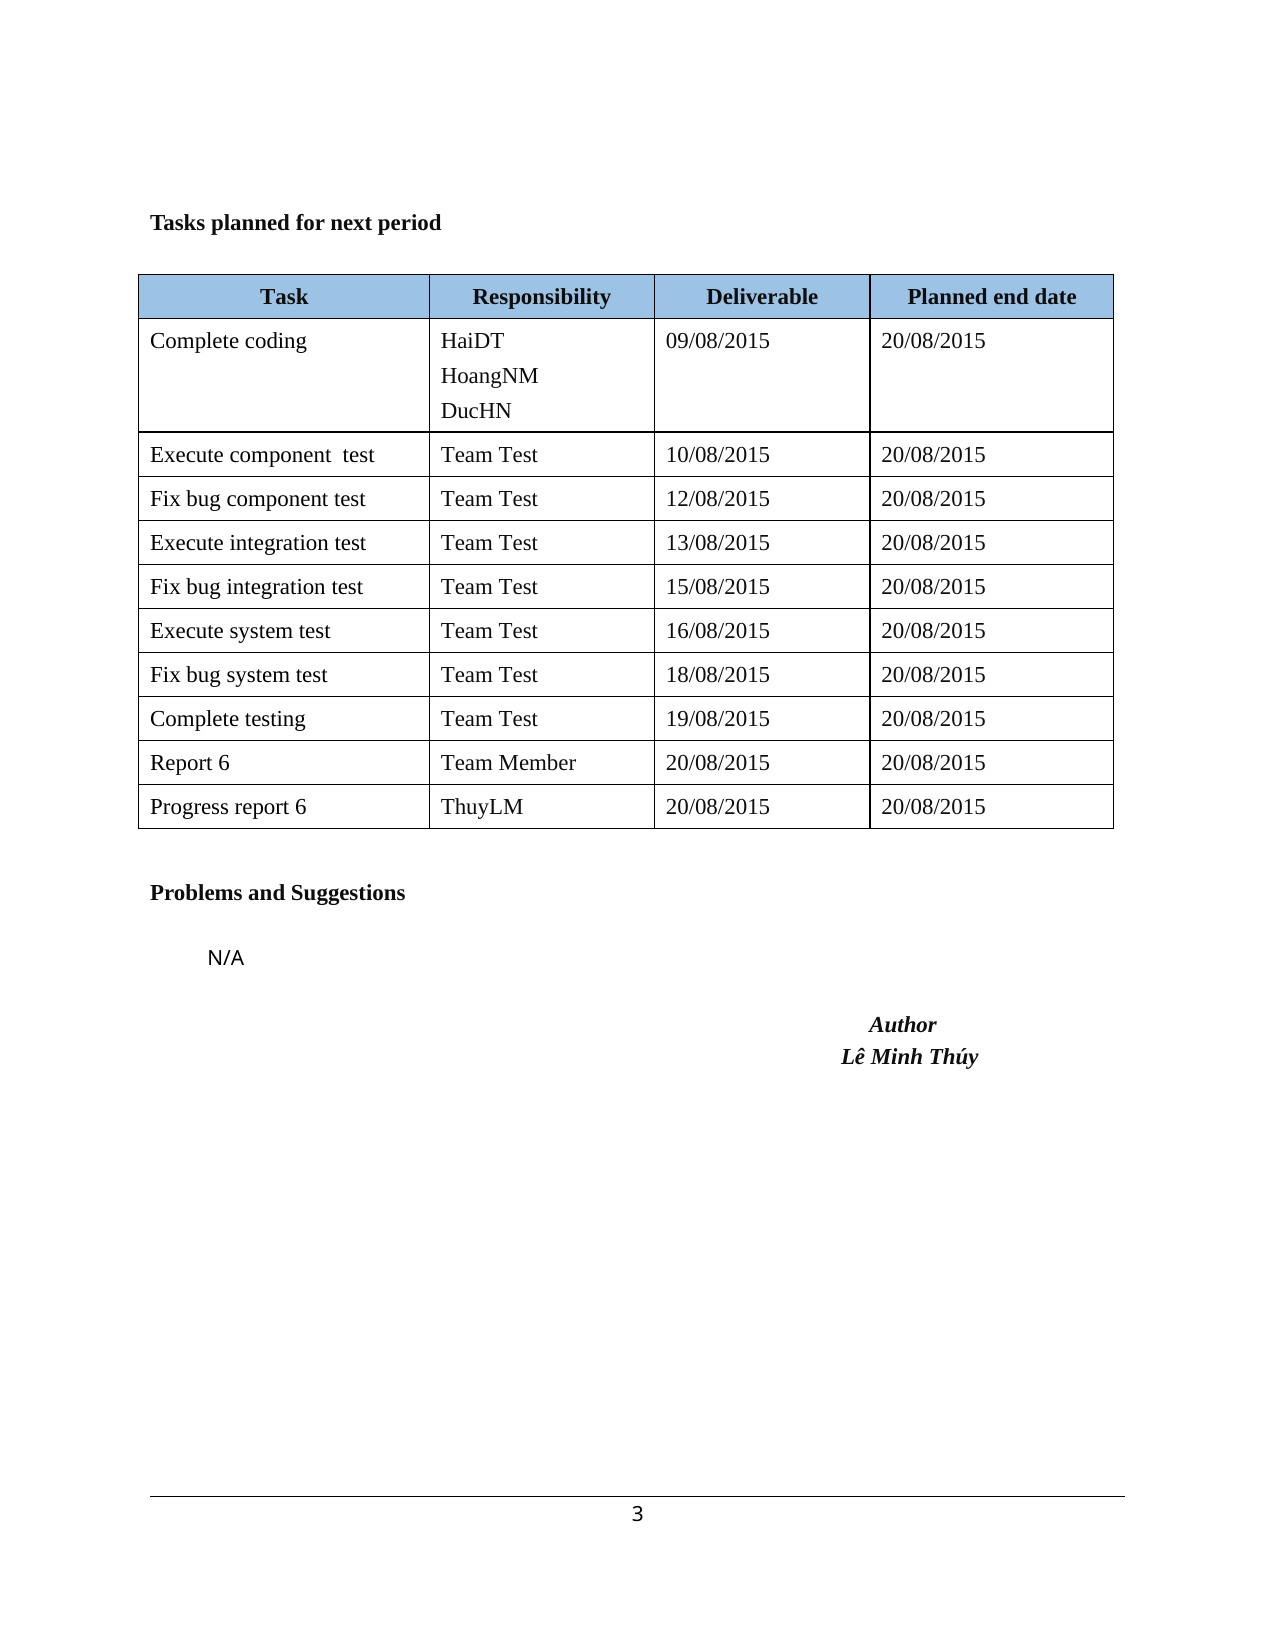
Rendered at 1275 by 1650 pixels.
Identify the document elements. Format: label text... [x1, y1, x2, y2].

table_cell 13/08/2015 [655, 521, 869, 564]
table_cell 20/08/2015 [871, 653, 1113, 696]
table_cell Team Test [430, 433, 654, 476]
table_cell 20/08/2015 [871, 697, 1113, 740]
table_cell 20/08/2015 [871, 565, 1113, 608]
text N/A [207, 943, 1125, 972]
table_cell Complete coding [139, 319, 429, 431]
table_header Responsibility [430, 275, 654, 318]
table_cell Execute integration test [139, 521, 429, 564]
table_cell Team Test [430, 653, 654, 696]
table_cell Fix bug component test [139, 477, 429, 519]
table_cell Progress report 6 [139, 785, 429, 828]
table_cell 16/08/2015 [655, 609, 869, 652]
table_cell Execute component test [139, 433, 429, 476]
table_cell Team Member [430, 741, 654, 784]
table_cell Complete testing [139, 697, 429, 740]
table_cell 20/08/2015 [871, 477, 1113, 519]
table_cell 15/08/2015 [655, 565, 869, 608]
text Lê Minh Thúy [375, 1043, 978, 1070]
table_cell HaiDT HoangNM DucHN [430, 319, 654, 431]
table_cell 20/08/2015 [655, 785, 869, 828]
table_cell ThuyLM [430, 785, 654, 828]
table_cell 20/08/2015 [871, 785, 1113, 828]
table_header Task [139, 275, 429, 318]
table_cell Team Test [430, 521, 654, 564]
table_cell Team Test [430, 697, 654, 740]
table_cell 10/08/2015 [655, 433, 869, 476]
table_cell 19/08/2015 [655, 697, 869, 740]
table_cell 20/08/2015 [871, 609, 1113, 652]
table_cell 20/08/2015 [871, 741, 1113, 784]
table_cell Team Test [430, 609, 654, 652]
table_cell 12/08/2015 [655, 477, 869, 519]
table_cell 20/08/2015 [871, 319, 1113, 431]
table_cell Execute system test [139, 609, 429, 652]
table_cell Report 6 [139, 741, 429, 784]
subtitle Problems and Suggestions [150, 879, 1125, 905]
table_cell Fix bug integration test [139, 565, 429, 608]
table_cell 09/08/2015 [655, 319, 869, 431]
table_cell 20/08/2015 [871, 433, 1113, 476]
table_cell Team Test [430, 477, 654, 519]
text Author [150, 1011, 936, 1037]
table_header Deliverable [655, 275, 869, 318]
table_cell Fix bug system test [139, 653, 429, 696]
table_cell 20/08/2015 [655, 741, 869, 784]
subtitle Tasks planned for next period [150, 209, 1125, 236]
table_header Planned end date [871, 275, 1113, 318]
table_cell Team Test [430, 565, 654, 608]
table_cell 20/08/2015 [871, 521, 1113, 564]
table_cell 18/08/2015 [655, 653, 869, 696]
